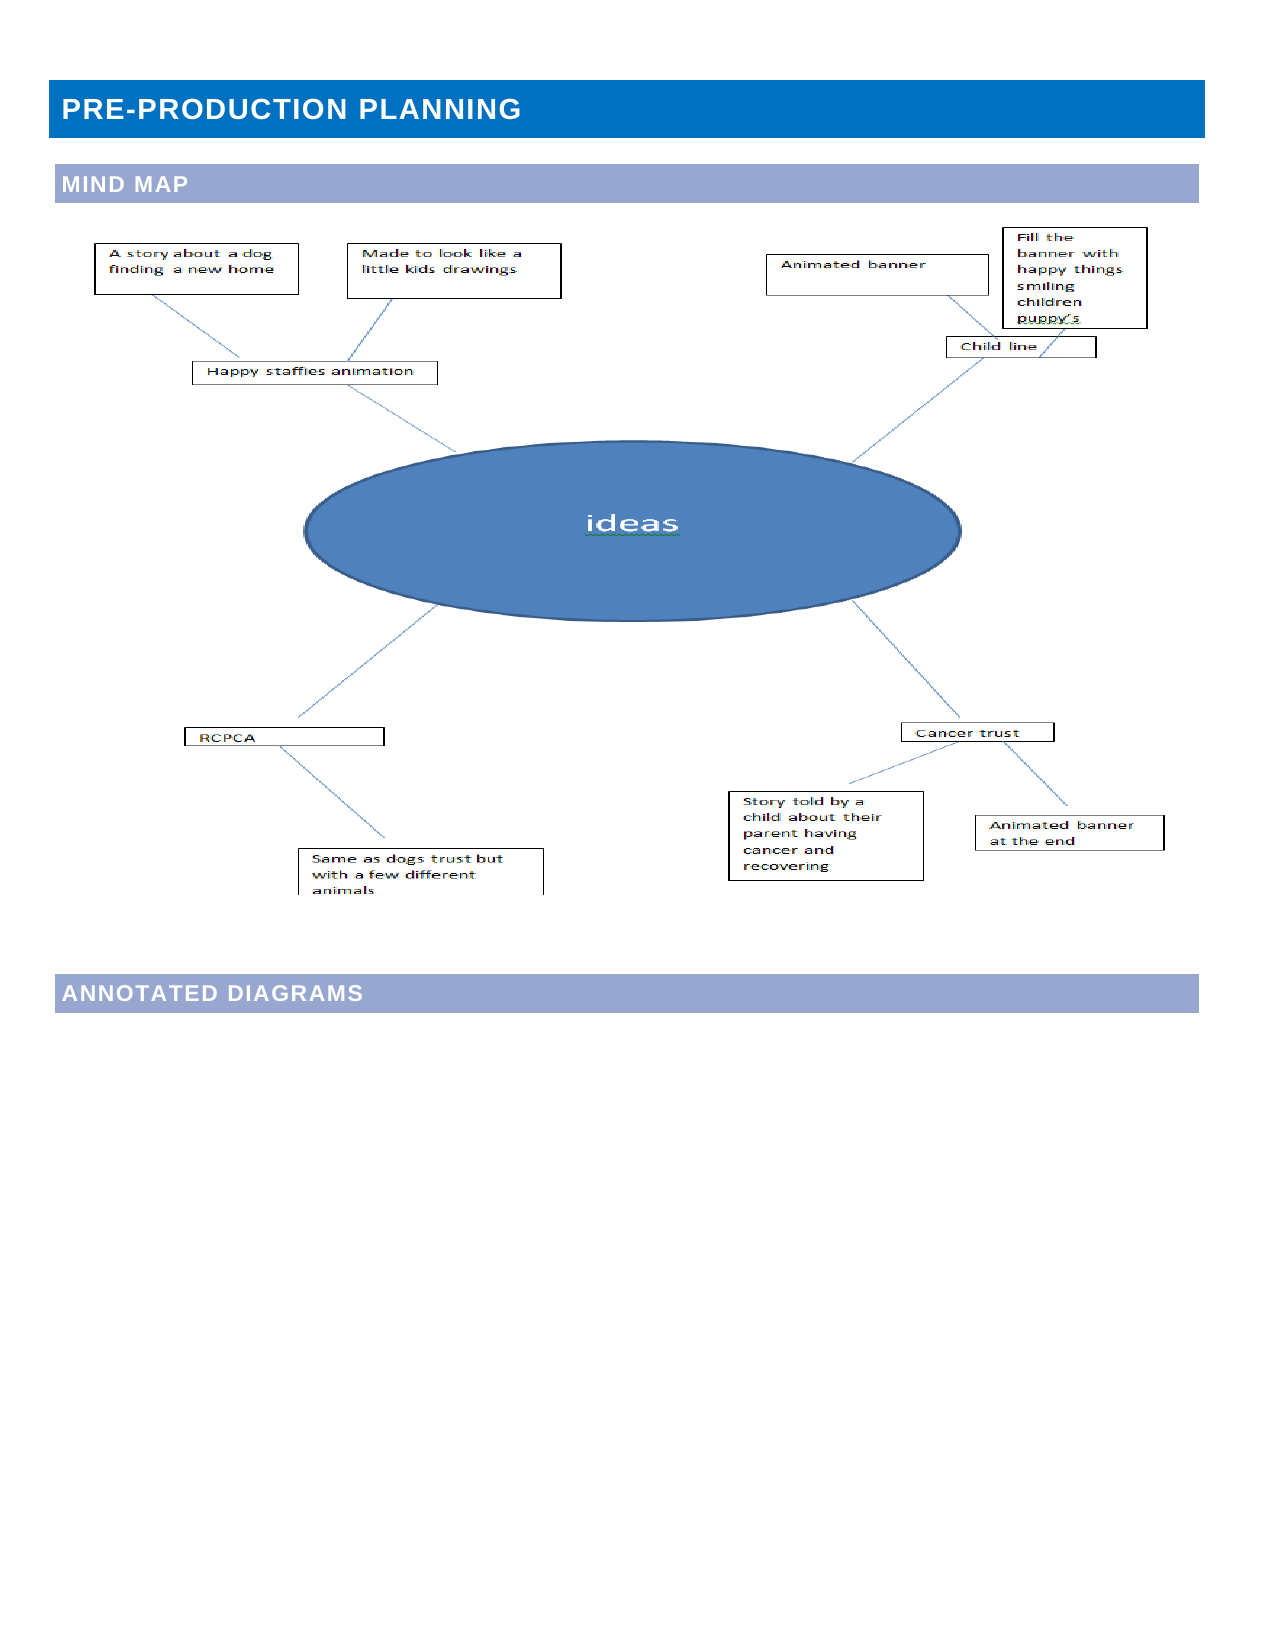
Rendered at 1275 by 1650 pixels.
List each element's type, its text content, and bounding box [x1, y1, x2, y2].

subtitle Annotated Diagrams [61, 980, 1192, 1006]
picture [61, 227, 1174, 895]
subtitle Mind Map [61, 171, 1192, 197]
subtitle Pre-Production Planning [61, 93, 1192, 126]
